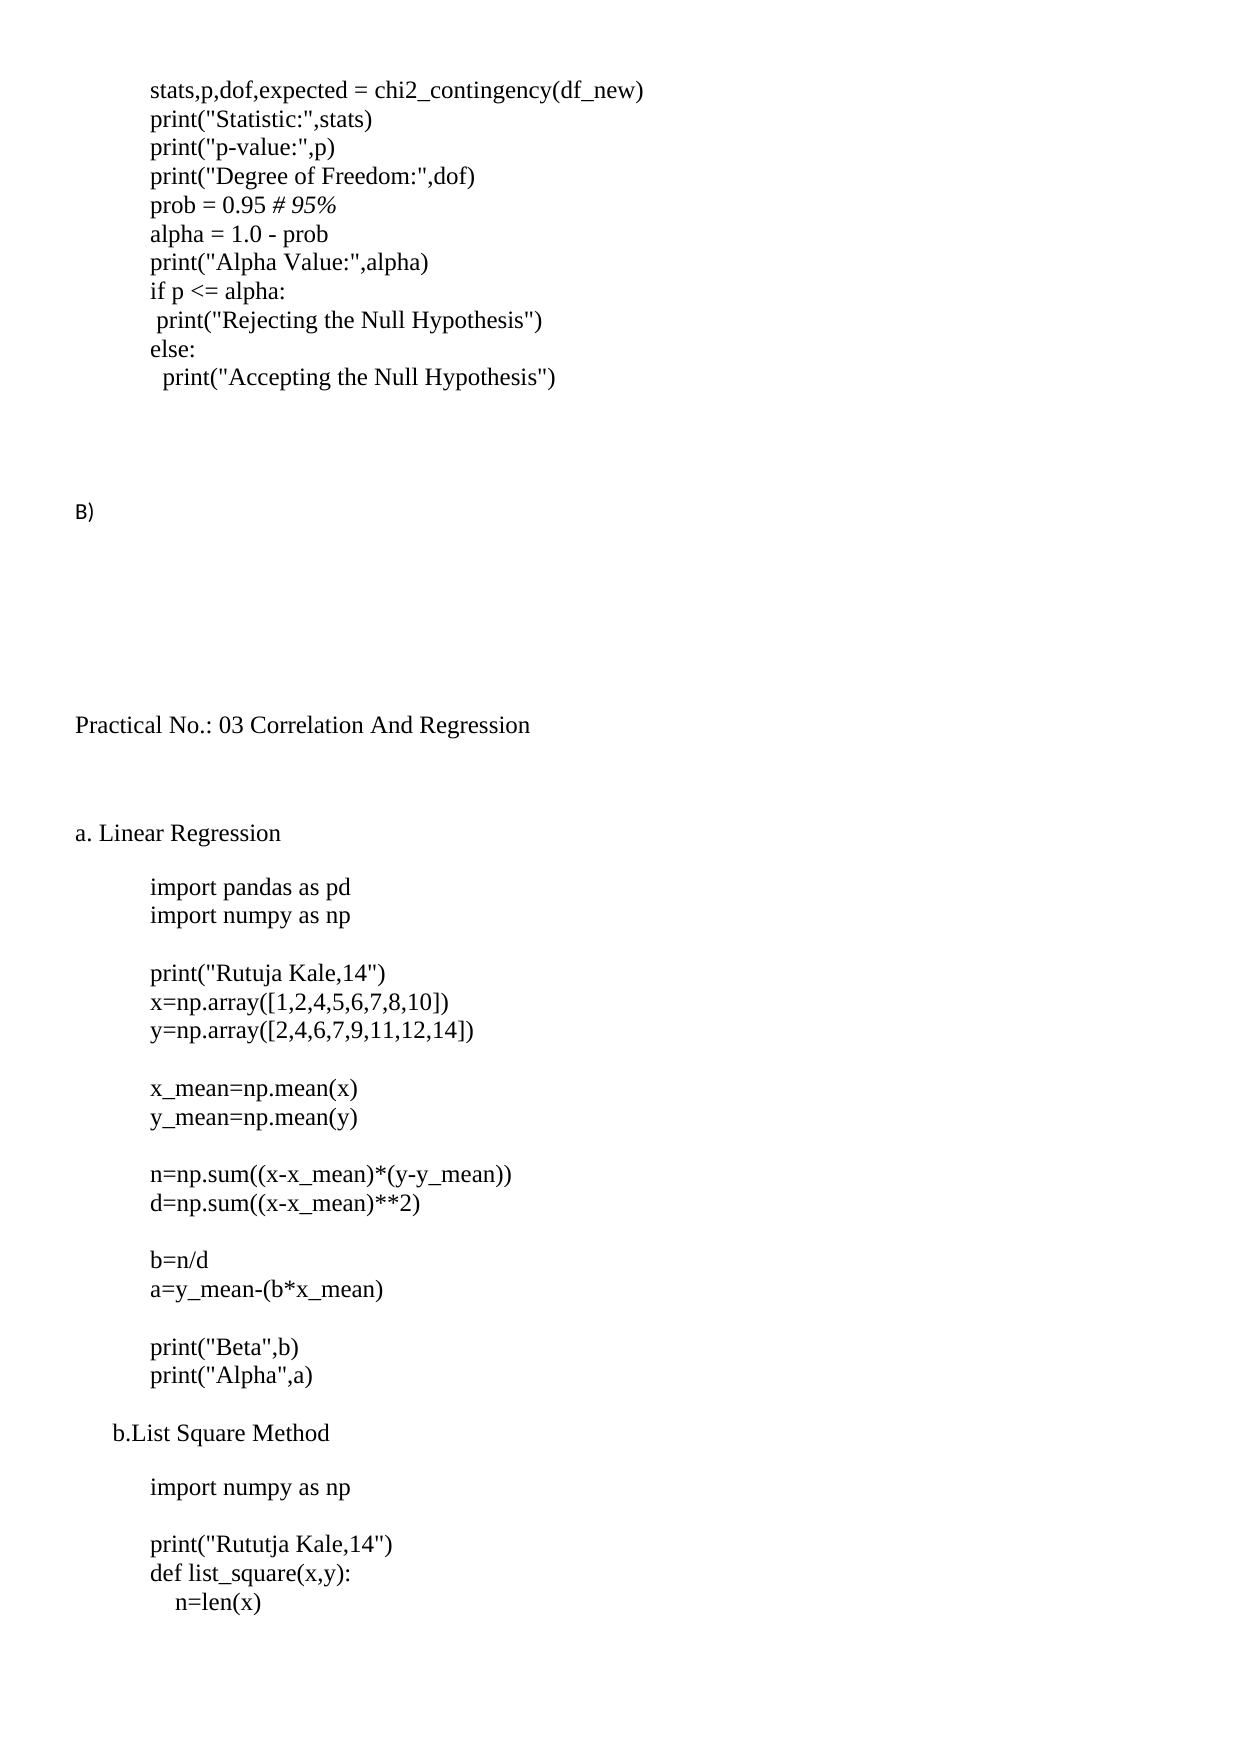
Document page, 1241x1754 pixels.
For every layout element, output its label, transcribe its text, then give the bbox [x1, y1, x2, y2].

text a. Linear Regression [75, 818, 1165, 847]
text Practical No.: 03 Correlation And Regression [75, 710, 1165, 739]
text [150, 75, 1165, 391]
text b.List Square Method [112, 1418, 1165, 1447]
text B) [75, 497, 1165, 525]
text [150, 1472, 1165, 1616]
text import pandas as pd import numpy as np print("Rutuja Kale,14") x=np.array([1,2,4,5,6,7,8,10]) y=np.array([2,4,6,7,9,11,12,14]) x_mean=np.mean(x) y_mean=np.mean(y) n=np.sum((x-x_mean)*(y-y_mean)) d=np.sum((x-x_mean)**2) b=n/d a=y_mean-(b*x_mean) print("Beta",b) print("Alpha",a) [150, 872, 1165, 1389]
